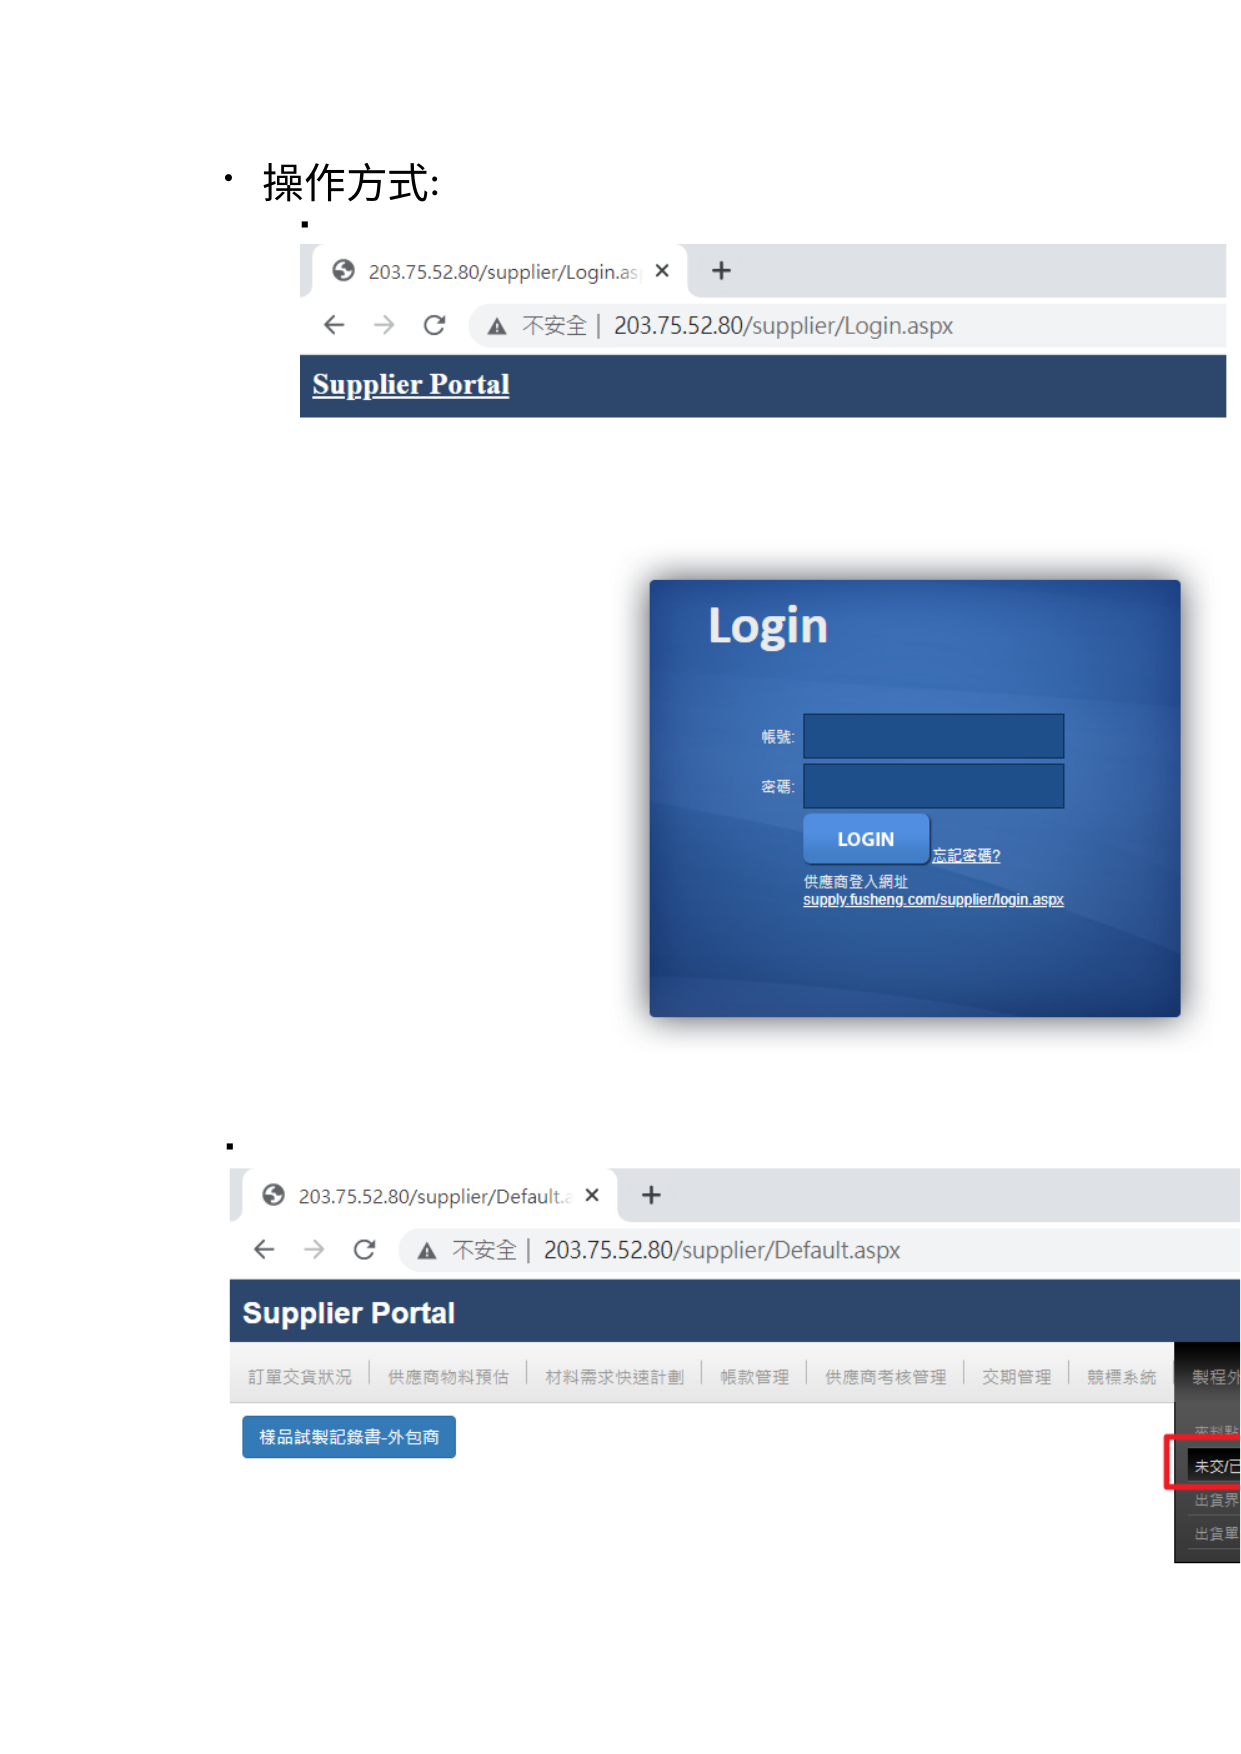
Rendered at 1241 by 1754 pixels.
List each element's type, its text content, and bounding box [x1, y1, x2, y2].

picture [225, 1166, 1241, 1587]
list 操作方式: [225, 150, 1053, 210]
picture [300, 244, 1227, 1076]
